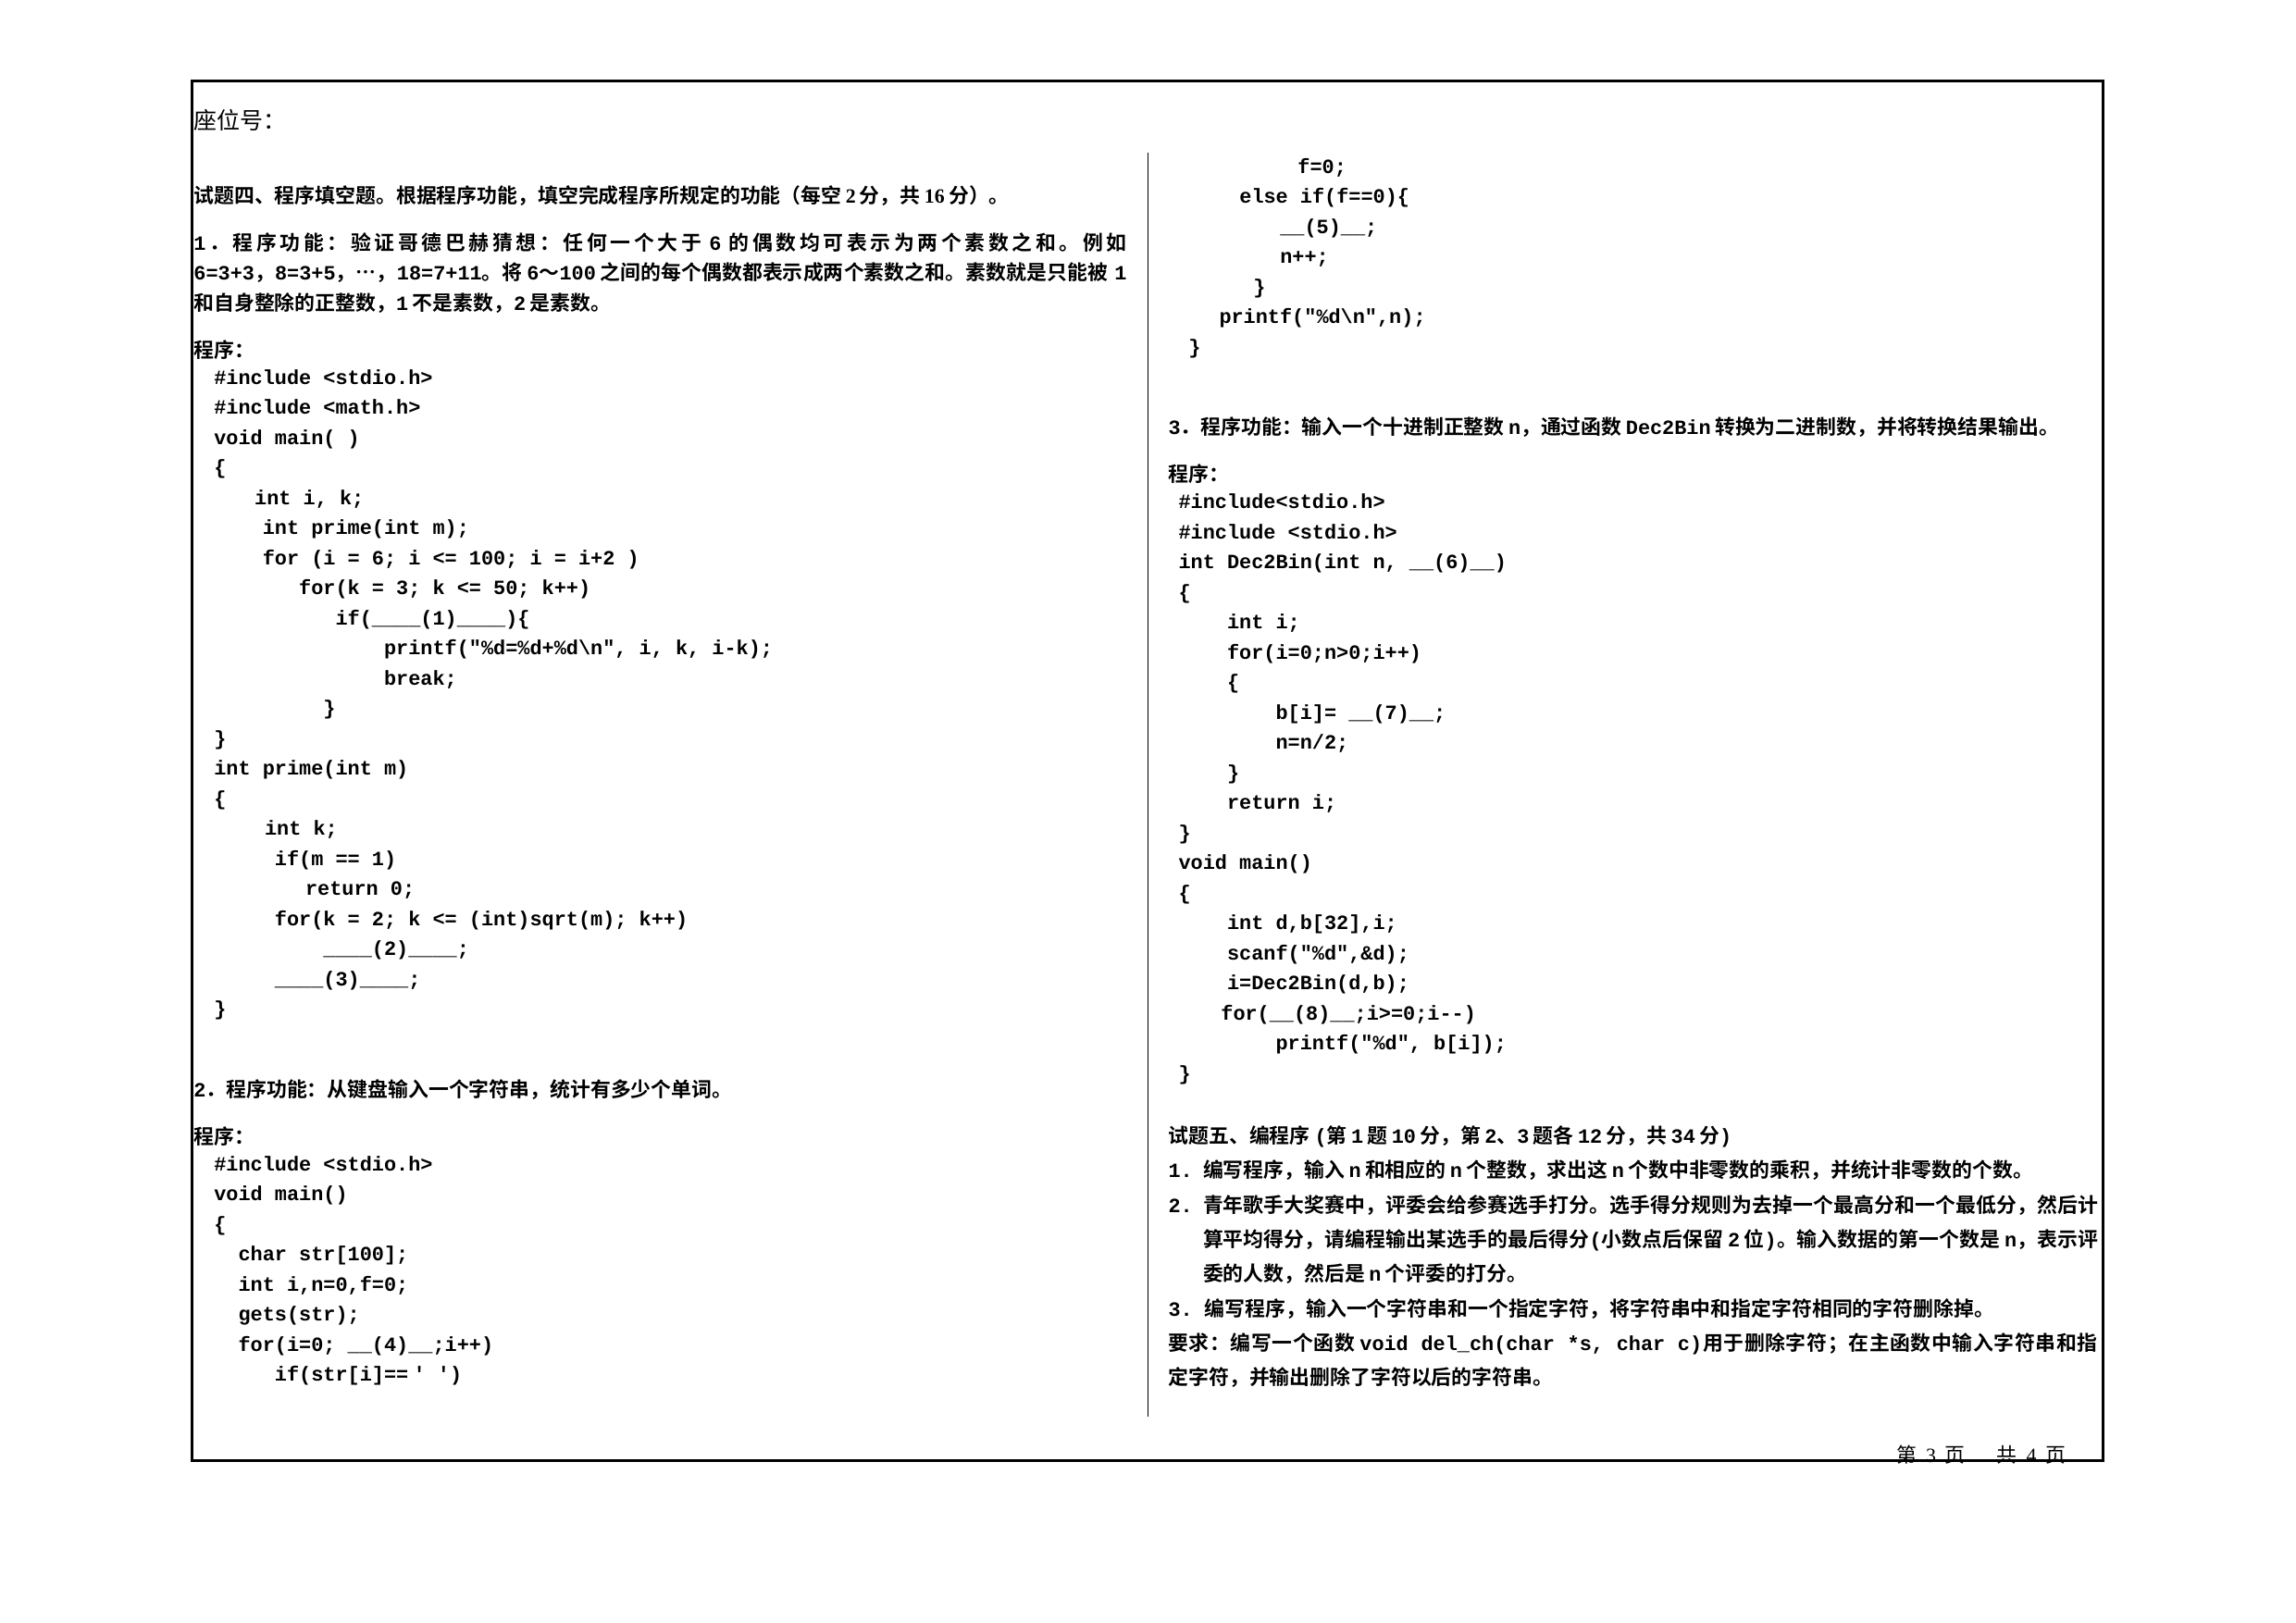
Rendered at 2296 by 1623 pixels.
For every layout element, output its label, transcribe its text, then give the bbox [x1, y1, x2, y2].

text } [1168, 1059, 2098, 1089]
text #include <stdio.h> [214, 1150, 1127, 1181]
text int i, k; [214, 484, 1127, 514]
text } [214, 996, 1127, 1025]
text 程序： [1168, 458, 2102, 488]
text int i; [1168, 608, 2098, 638]
text } [1168, 819, 2098, 849]
text int k; [214, 815, 1127, 845]
text } [1188, 333, 2102, 363]
text #include <stdio.h> [1168, 518, 2098, 548]
text for(k = 2; k <= (int)sqrt(m); k++) [214, 905, 1127, 935]
text void main() [1168, 849, 2098, 879]
text #include <math.h> [214, 394, 1127, 424]
text printf("%d", b[i]); [1168, 1029, 2098, 1059]
text } [1168, 759, 2098, 788]
text { [214, 454, 1127, 484]
text if(m == 1) [214, 845, 1127, 875]
text int i,n=0,f=0; [214, 1270, 1127, 1301]
text gets(str); [214, 1301, 1127, 1331]
text printf("%d=%d+%d\n", i, k, i-k); [214, 635, 1127, 664]
text break; [214, 664, 1127, 695]
text if(____(1)____){ [214, 604, 1127, 635]
text for(i=0;n>0;i++) [1168, 638, 2098, 668]
text ____(3)____; [214, 965, 1127, 996]
text 程序： [193, 334, 1127, 364]
text int prime(int m) [214, 755, 1127, 785]
text scanf("%d",&d); [1168, 939, 2098, 969]
text int prime(int m); [214, 514, 1127, 544]
text int d,b[32],i; [1168, 909, 2098, 939]
text ____(2)____; [214, 935, 1127, 965]
text n=n/2; [1168, 728, 2098, 759]
text for (i = 6; i <= 100; i = i+2 ) [214, 544, 1127, 575]
text void main( ) [214, 424, 1127, 454]
text } [1168, 273, 2102, 303]
text for(i=0; __(4)__;i++) [214, 1331, 1127, 1361]
text 3．程序功能：输入一个十进制正整数n，通过函数Dec2Bin转换为二进制数，并将转换结果输出。 [1168, 411, 2102, 440]
list 编写程序，输入n和相应的n个整数，求出这n个数中非零数的乘积，并统计非零数的个数。 [1168, 1154, 2098, 1184]
text __(5)__; [1188, 213, 2102, 242]
text f=0; [1188, 153, 2102, 182]
text char str[100]; [214, 1241, 1127, 1270]
text 要求：编写一个函数void del_ch(char *s, char c)用于删除字符；在主函数中输入字符串和指定字符，并输出删除了字符以后的字符串。 [1168, 1327, 2098, 1391]
text else if(f==0){ [1188, 182, 2102, 213]
text 3. 编写程序，输入一个字符串和一个指定字符，将字符串中和指定字符相同的字符删除掉。 [1168, 1292, 2098, 1322]
text printf("%d\n",n); [1168, 303, 2102, 333]
text for(k = 3; k <= 50; k++) [214, 575, 1127, 604]
text { [1168, 668, 2098, 699]
text i=Dec2Bin(d,b); [1168, 969, 2098, 999]
text return 0; [214, 875, 1127, 905]
text #include<stdio.h> [1168, 488, 2098, 518]
text 2．程序功能：从键盘输入一个字符串，统计有多少个单词。 [193, 1072, 1127, 1103]
text return i; [1168, 788, 2098, 819]
text 试题四、程序填空题。根据程序功能，填空完成程序所规定的功能（每空2分，共16分）。 [193, 179, 1127, 209]
text void main() [214, 1181, 1127, 1210]
text 1．程序功能：验证哥德巴赫猜想：任何一个大于6的偶数均可表示为两个素数之和。例如6=3+3，8=3+5，…，18=7+11。将6～100之间的每个偶数都表示成两个素数之和。素数就是只能被1和自身整除的正整数，1不是素数，2是素数。 [193, 226, 1127, 316]
text { [214, 1210, 1127, 1241]
text n++; [1188, 242, 2102, 273]
text { [214, 785, 1127, 815]
text 程序： [193, 1121, 1127, 1150]
text { [1168, 879, 2098, 909]
text if(str[i]== ' ') [214, 1361, 1127, 1391]
text } [214, 695, 1127, 725]
text } [214, 725, 1127, 755]
text int Dec2Bin(int n, __(6)__) [1168, 548, 2098, 578]
text b[i]= __(7)__; [1168, 699, 2098, 728]
text for(__(8)__;i>=0;i--) [1168, 999, 2098, 1029]
list 青年歌手大奖赛中，评委会给参赛选手打分。选手得分规则为去掉一个最高分和一个最低分，然后计算平均得分，请编程输出某选手的最后得分(小数点后保留2位)。输入数据的第一个数是n，表示评委的人数，然后是n个评委的打分。 [1168, 1188, 2098, 1288]
text { [1168, 578, 2098, 608]
text #include <stdio.h> [214, 364, 1127, 394]
text 试题五、编程序 (第1题10分，第2、3题各12分，共34分) [1168, 1120, 2098, 1149]
